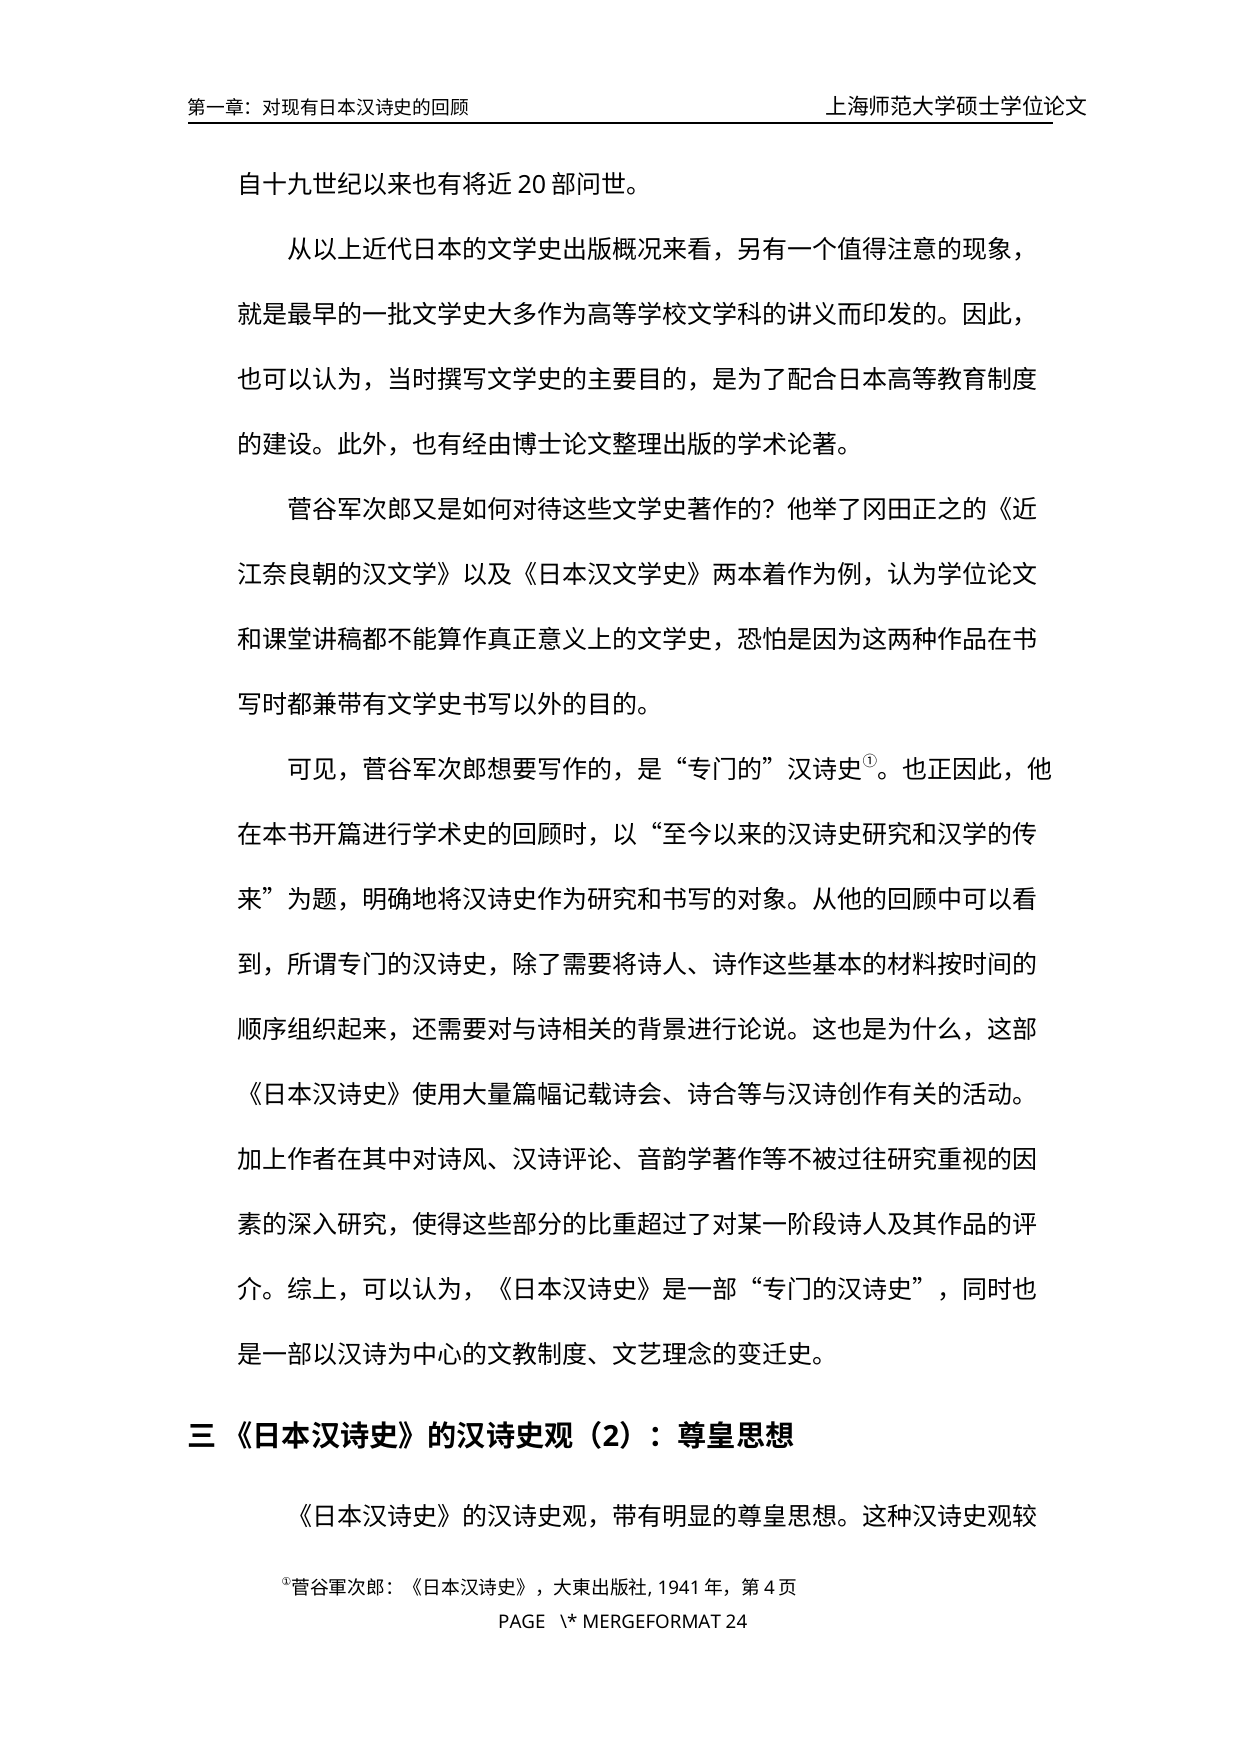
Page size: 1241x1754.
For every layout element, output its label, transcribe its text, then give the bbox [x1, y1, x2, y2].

text 菅谷军次郎又是如何对待这些文学史著作的？他举了冈田正之的《近江奈良朝的汉文学》以及《日本汉文学史》两本着作为例，认为学位论文和课堂讲稿都不能算作真正意义上的文学史，恐怕是因为这两种作品在书写时都兼带有文学史书写以外的目的。 [237, 475, 1053, 735]
text 三 《日本汉诗史》的汉诗史观（2）：尊皇思想 [187, 1401, 1053, 1466]
text 可见，菅谷军次郎想要写作的，是“专门的”汉诗史。也正因此，他在本书开篇进行学术史的回顾时，以“至今以来的汉诗史研究和汉学的传来”为题，明确地将汉诗史作为研究和书写的对象。从他的回顾中可以看到，所谓专门的汉诗史，除了需要将诗人、诗作这些基本的材料按时间的顺序组织起来，还需要对与诗相关的背景进行论说。这也是为什么，这部《日本汉诗史》使用大量篇幅记载诗会、诗合等与汉诗创作有关的活动。加上作者在其中对诗风、汉诗评论、音韵学著作等不被过往研究重视的因素的深入研究，使得这些部分的比重超过了对某一阶段诗人及其作品的评介。综上，可以认为，《日本汉诗史》是一部“专门的汉诗史”，同时也是一部以汉诗为中心的文教制度、文艺理念的变迁史。 [237, 735, 1053, 1385]
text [237, 150, 1053, 215]
text 从以上近代日本的文学史出版概况来看，另有一个值得注意的现象，就是最早的一批文学史大多作为高等学校文学科的讲义而印发的。因此，也可以认为，当时撰写文学史的主要目的，是为了配合日本高等教育制度的建设。此外，也有经由博士论文整理出版的学术论著。 [237, 215, 1053, 475]
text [237, 1482, 1053, 1547]
